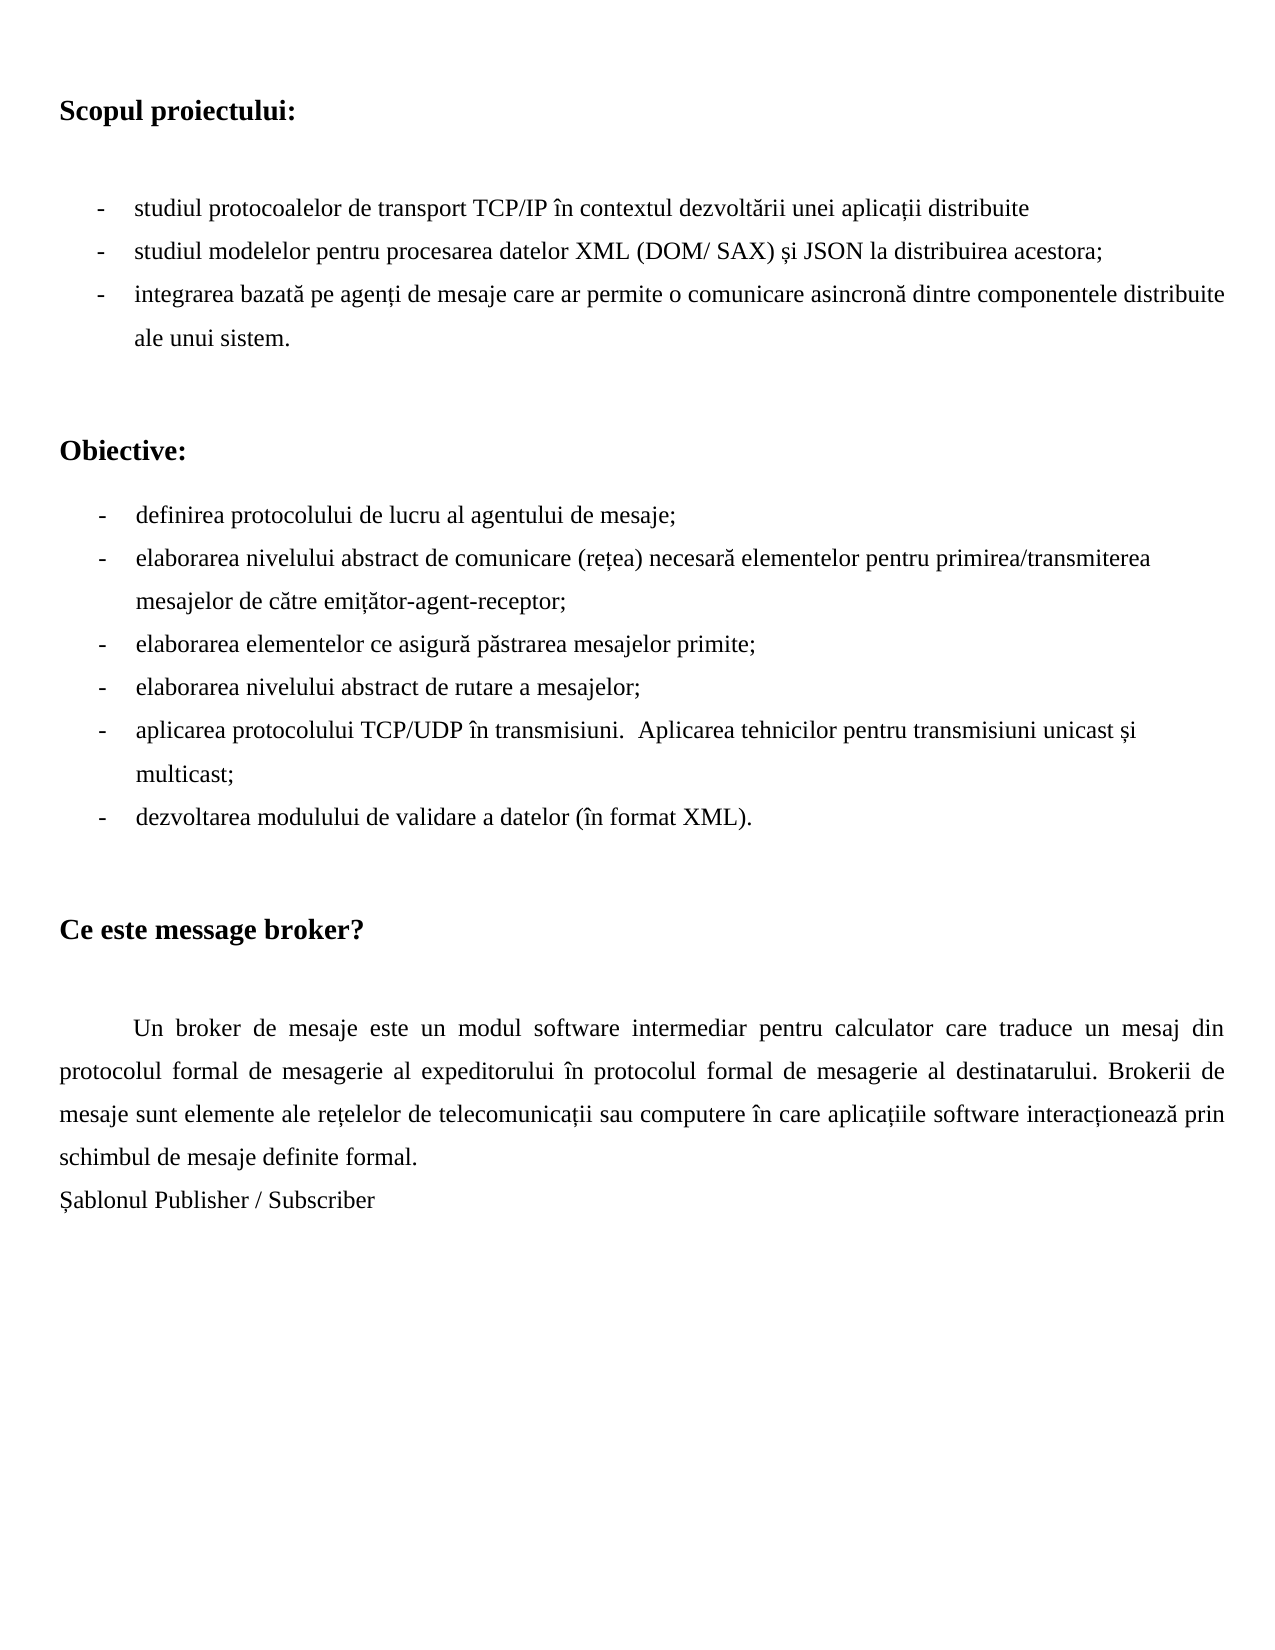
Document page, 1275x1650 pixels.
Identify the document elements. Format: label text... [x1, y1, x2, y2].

list definirea protocolului de lucru al agentului de mesaje; [98, 500, 1226, 529]
list studiul modelelor pentru procesarea datelor XML (DOM/ SAX) și JSON la distribuirea acestora; [97, 236, 1226, 265]
list studiul protocoalelor de transport TCP/IP în contextul dezvoltării unei aplicații distribuite [97, 193, 1226, 222]
text Un broker de mesaje este un modul software intermediar pentru calculator care traduce un mesaj din protocolul formal de mesagerie al expeditorului în protocolul formal de mesagerie al destinatarului. Brokerii de mesaje sunt elemente ale rețelelor de telecomunicații sau computere în care aplicațiile software interacționează prin schimbul de mesaje definite formal. [59, 1013, 1226, 1171]
list dezvoltarea modulului de validare a datelor (în format XML). [98, 802, 1226, 831]
list elaborarea elementelor ce asigură păstrarea mesajelor primite; [98, 629, 1226, 658]
list elaborarea nivelului abstract de rutare a mesajelor; [98, 672, 1226, 701]
list elaborarea nivelului abstract de comunicare (rețea) necesară elementelor pentru primirea/transmiterea mesajelor de către emițător-agent-receptor; [98, 543, 1226, 615]
text Scopul proiectului: [59, 93, 1226, 126]
list integrarea bazată pe agenți de mesaje care ar permite o comunicare asincronă dintre componentele distribuite ale unui sistem. [97, 279, 1226, 351]
list aplicarea protocolului TCP/UDP în transmisiuni. Aplicarea tehnicilor pentru transmisiuni unicast și multicast; [98, 716, 1226, 787]
text Șablonul Publisher / Subscriber [59, 1185, 1226, 1214]
text Obiective: [59, 433, 1226, 466]
text Ce este message broker? [59, 912, 1226, 946]
